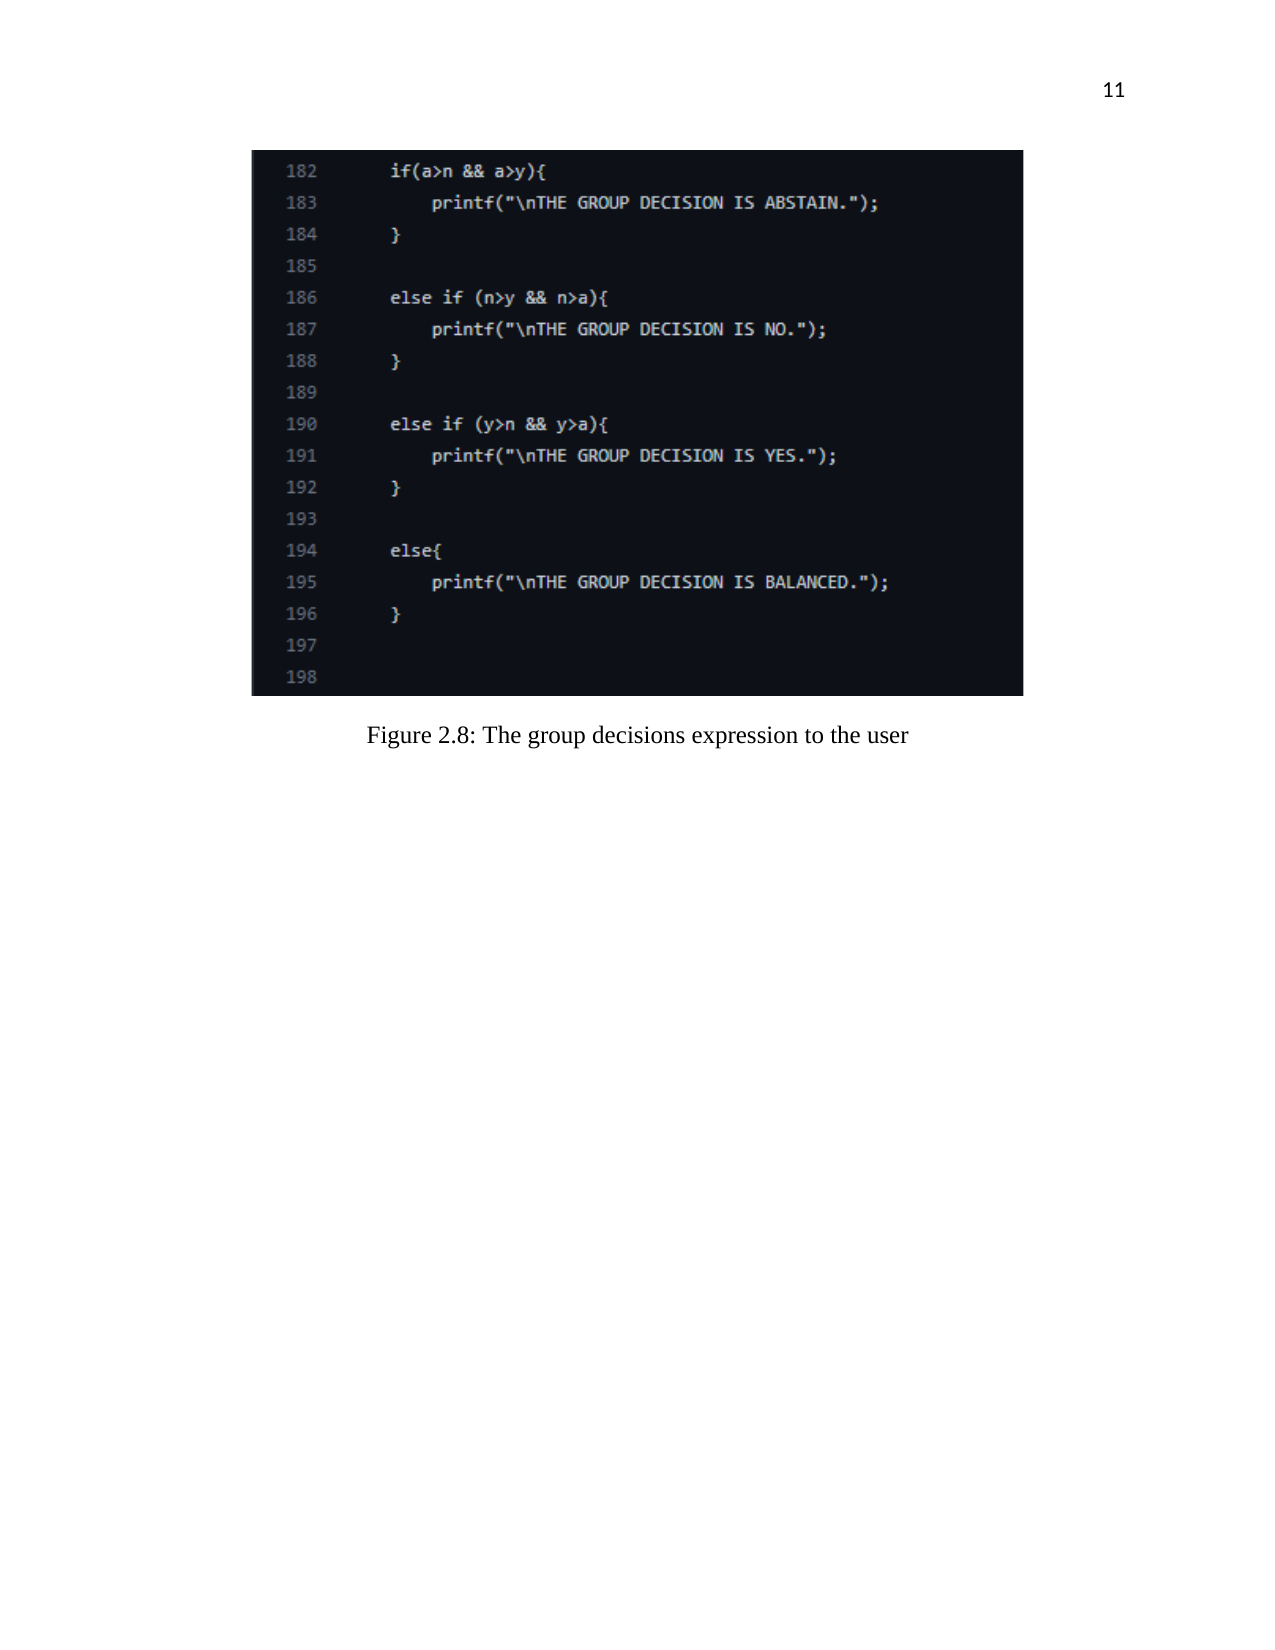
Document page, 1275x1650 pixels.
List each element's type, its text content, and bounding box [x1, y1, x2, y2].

text Figure 2.8: The group decisions expression to the user [150, 720, 1125, 749]
picture [251, 150, 1024, 696]
